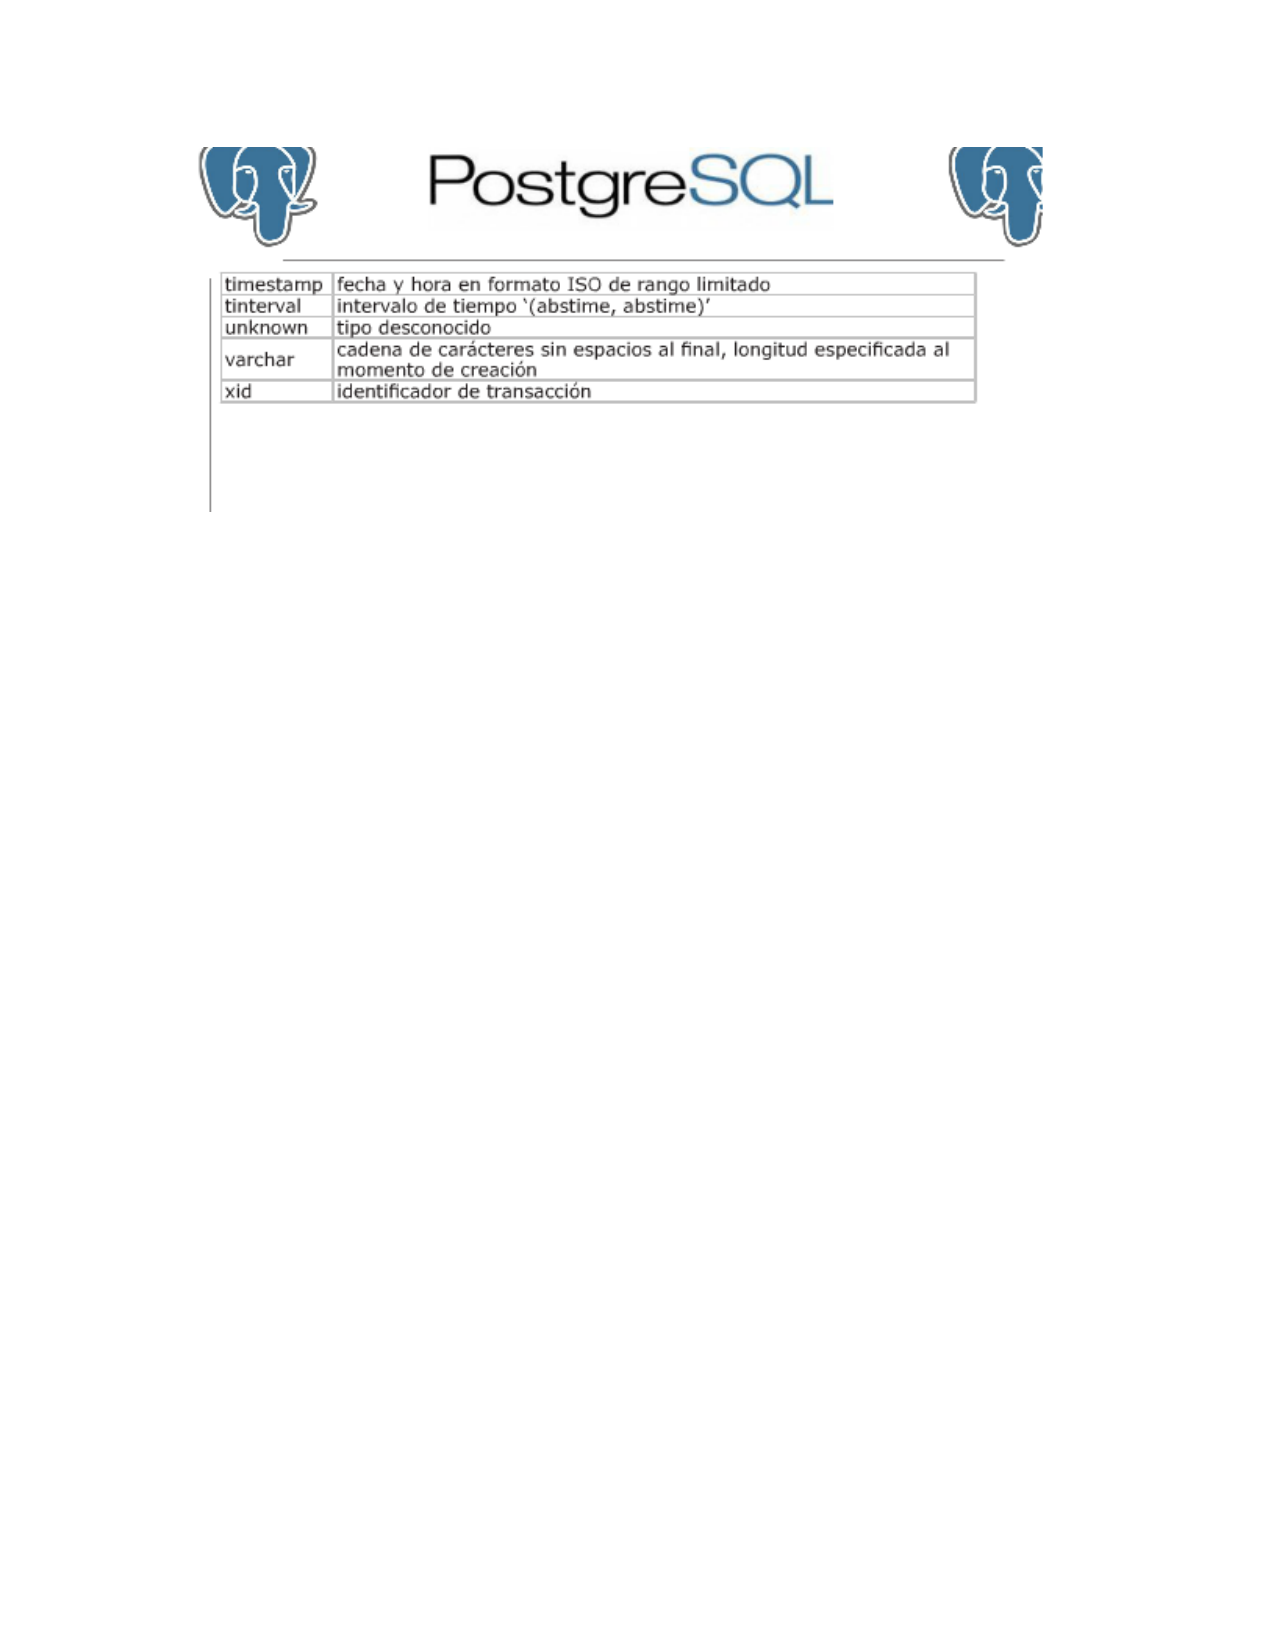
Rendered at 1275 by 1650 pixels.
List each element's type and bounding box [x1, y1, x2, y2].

picture [177, 147, 1043, 512]
